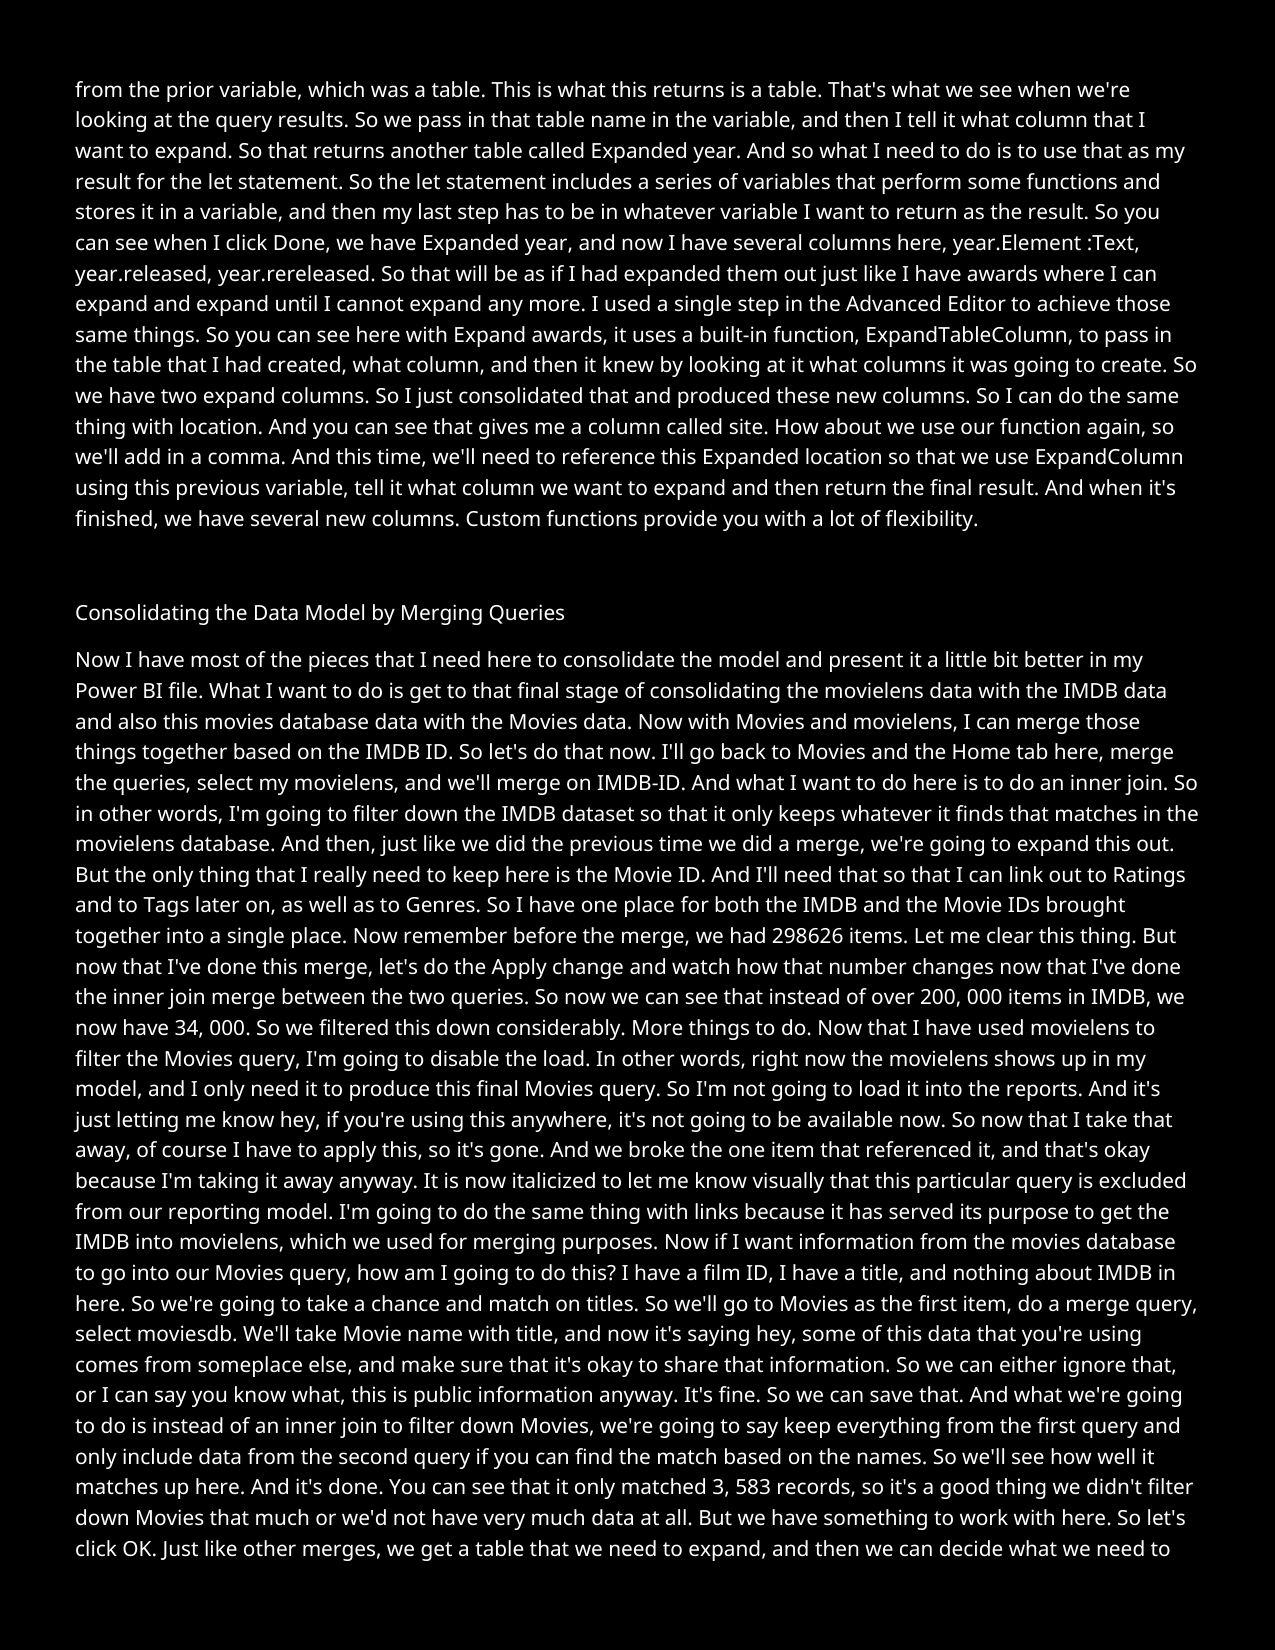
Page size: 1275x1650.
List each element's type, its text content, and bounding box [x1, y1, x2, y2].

text Consolidating the Data Model by Merging Queries [75, 598, 1200, 627]
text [75, 75, 1200, 532]
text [75, 646, 1200, 1562]
